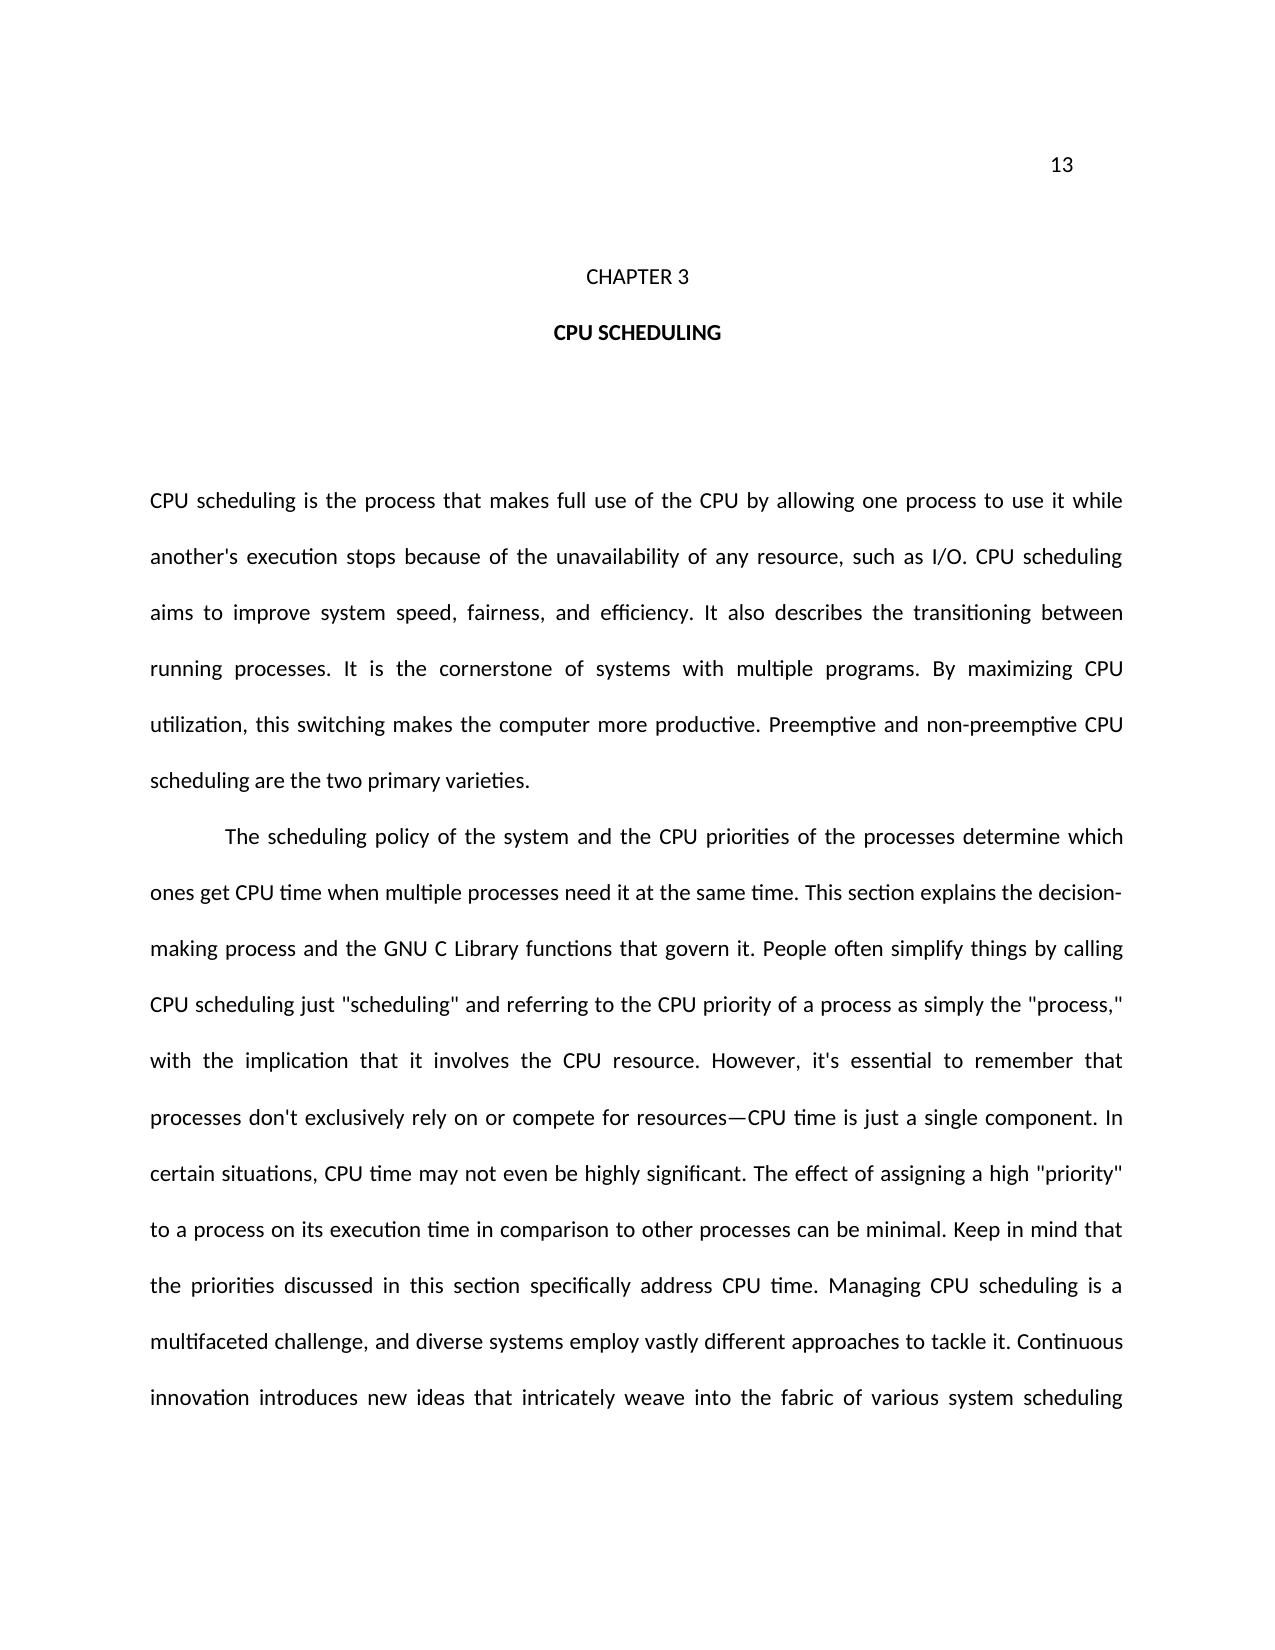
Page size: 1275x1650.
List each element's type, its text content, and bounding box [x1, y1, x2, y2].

text 13 [975, 150, 1125, 234]
text CPU SCHEDULING [150, 318, 1125, 346]
text CHAPTER 3 [150, 262, 1125, 290]
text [150, 822, 1125, 1411]
text CPU scheduling is the process that makes full use of the CPU by allowing one process to use it while another's execution stops because of the unavailability of any resource, such as I/O. CPU scheduling aims to improve system speed, fairness, and efficiency. It also describes the transitioning between running processes. It is the cornerstone of systems with multiple programs. By maximizing CPU utilization, this switching makes the computer more productive. Preemptive and non-preemptive CPU scheduling are the two primary varieties. [150, 486, 1125, 794]
